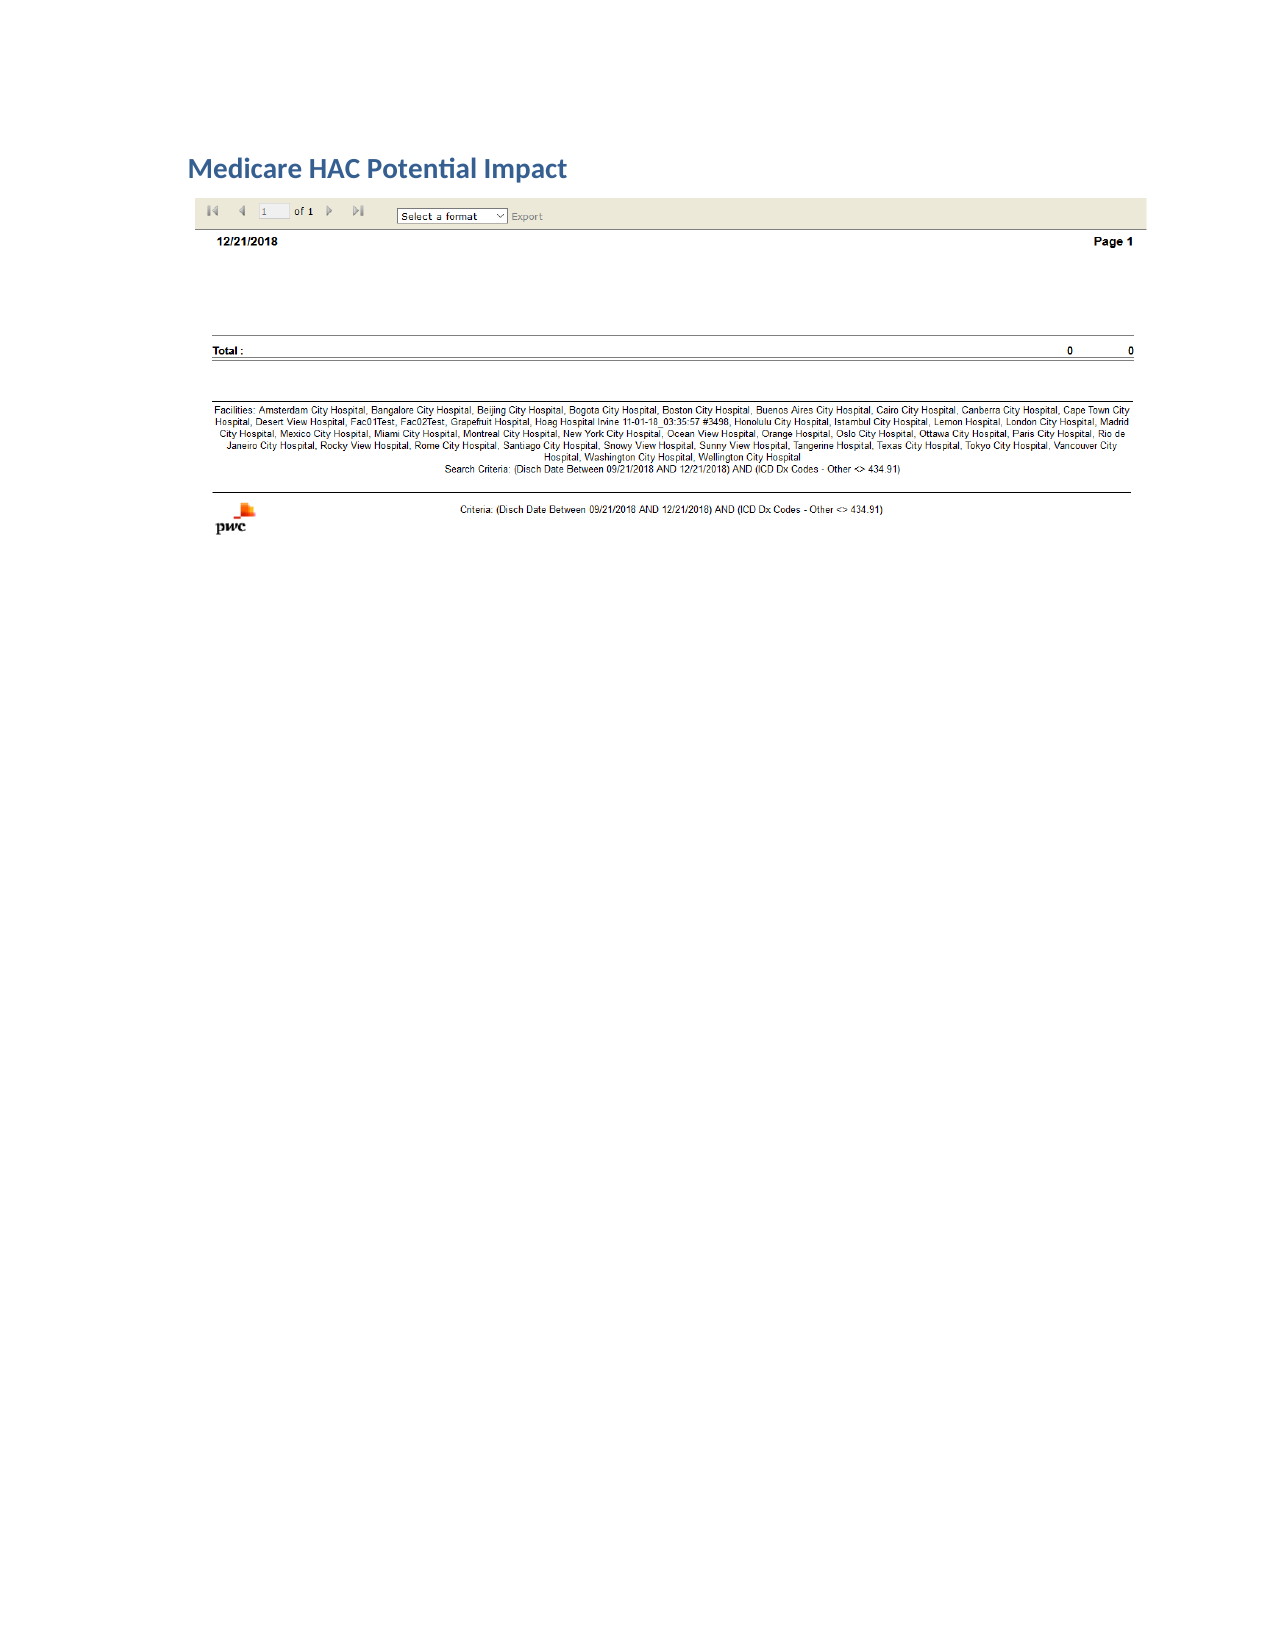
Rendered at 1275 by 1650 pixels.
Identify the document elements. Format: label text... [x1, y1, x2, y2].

picture [187, 191, 1152, 880]
subtitle Medicare HAC Potential Impact [187, 150, 1087, 186]
